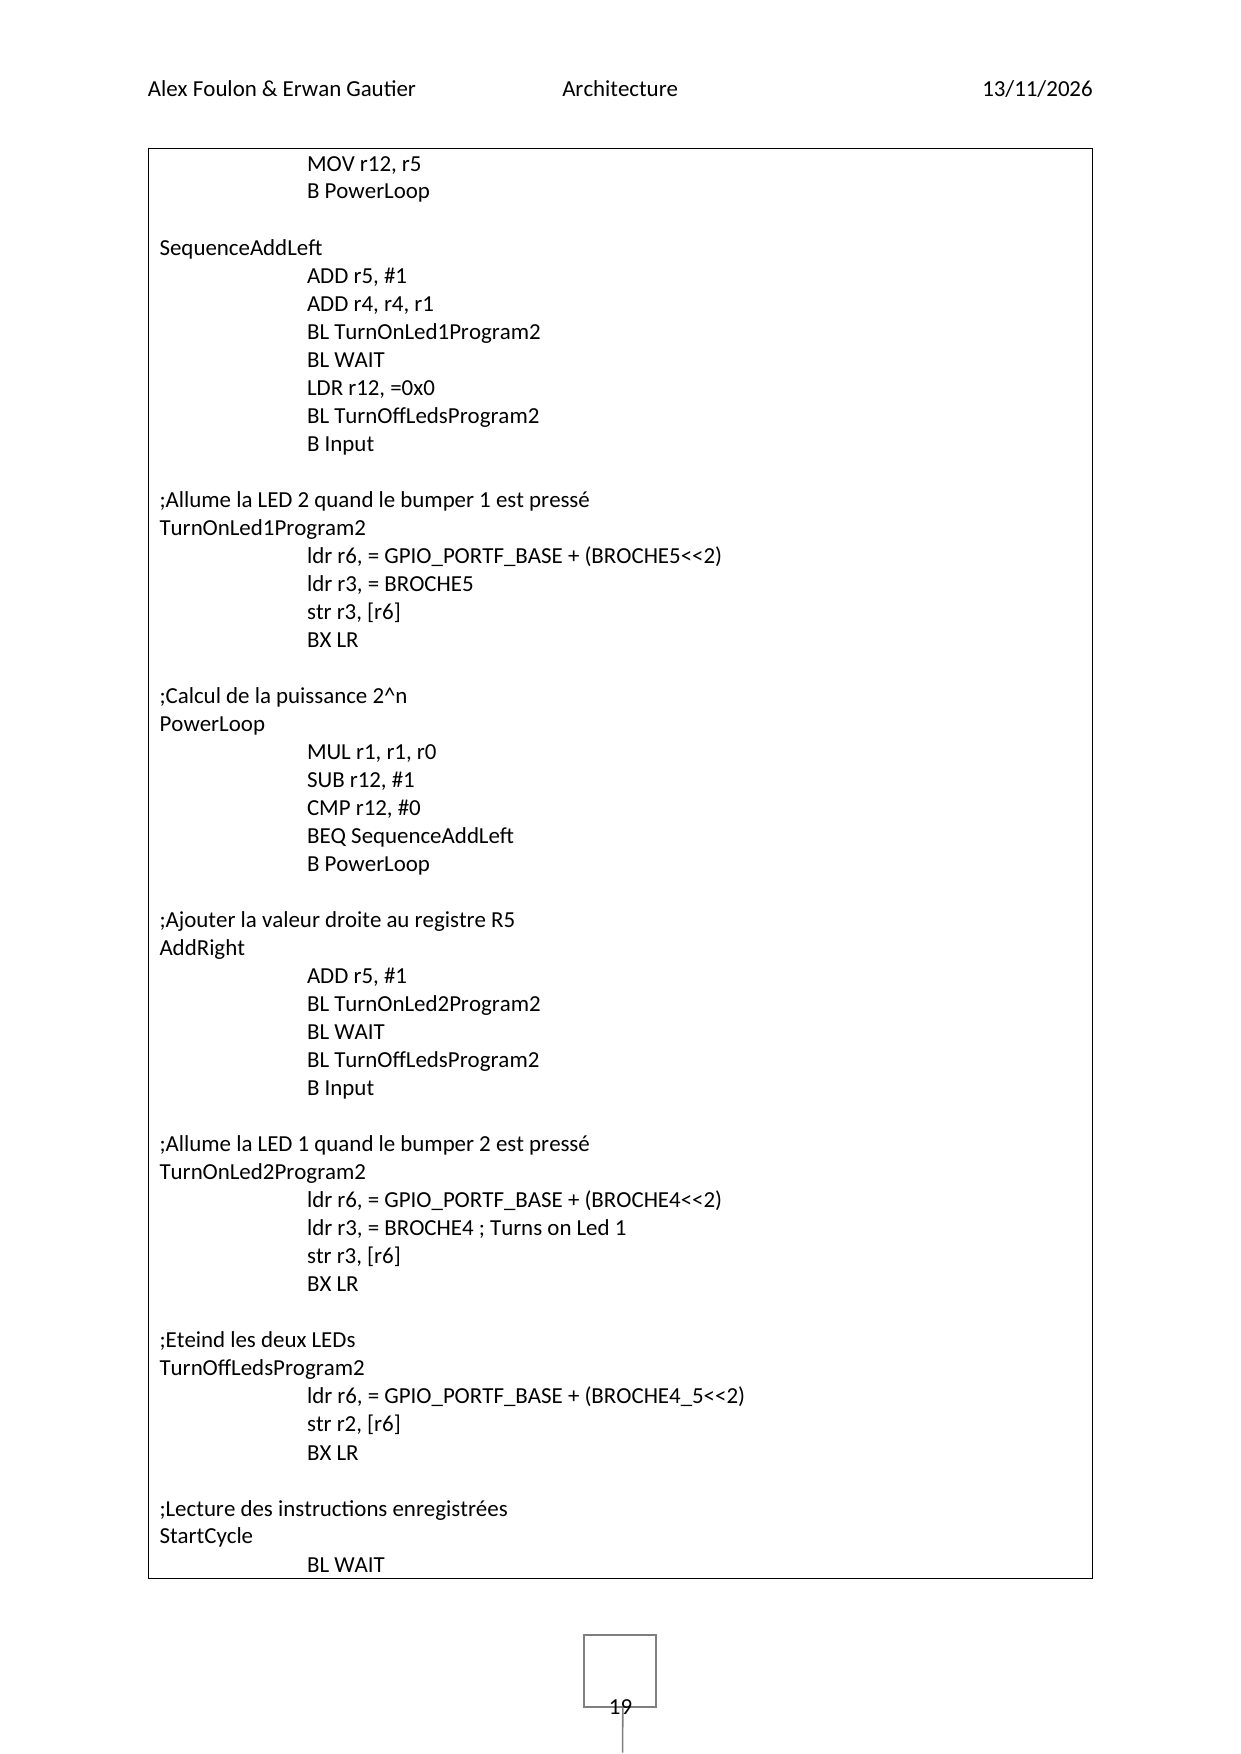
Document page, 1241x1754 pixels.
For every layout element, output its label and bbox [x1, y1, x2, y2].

table_header [149, 149, 1092, 1578]
